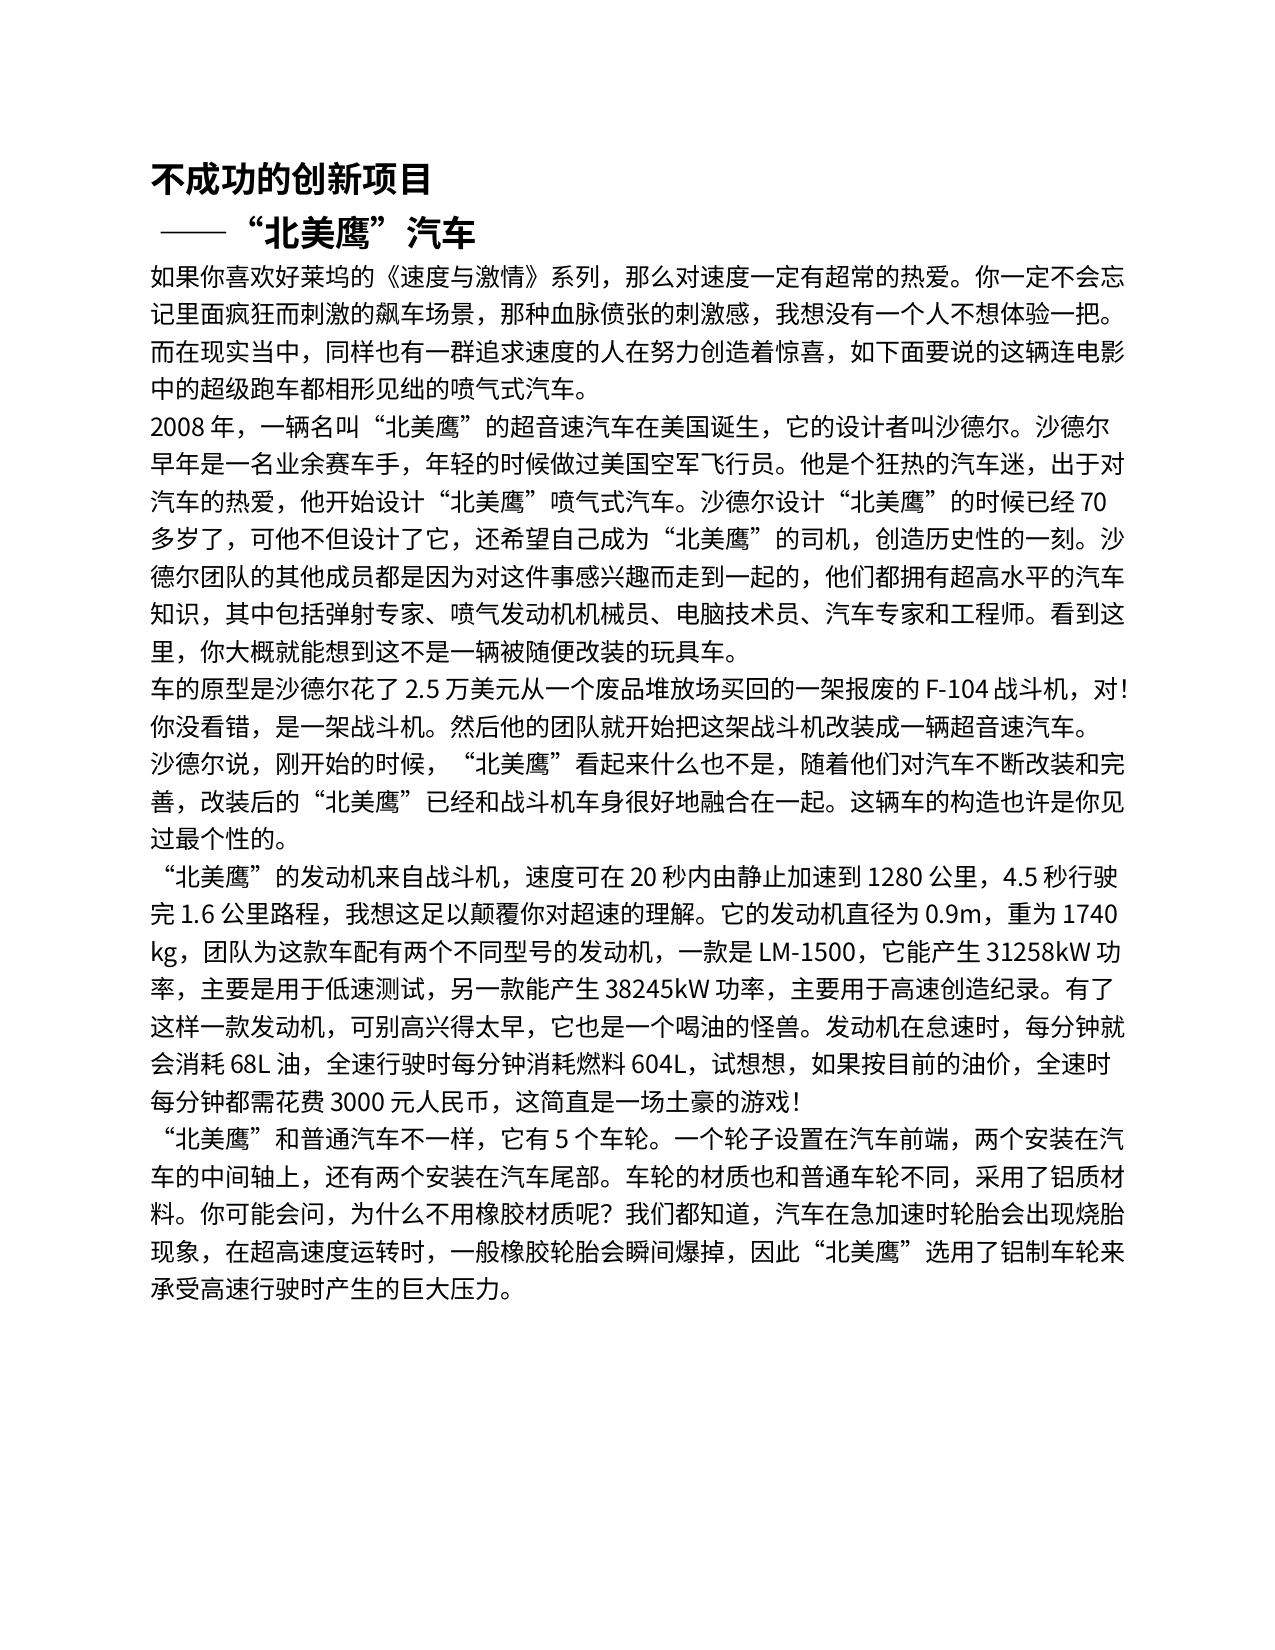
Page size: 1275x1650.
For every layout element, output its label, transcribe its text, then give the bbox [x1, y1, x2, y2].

subtitle 不成功的创新项目 ——“北美鹰”汽车 [150, 150, 1125, 256]
text 如果你喜欢好莱坞的《速度与激情》系列，那么对速度一定有超常的热爱。你一定不会忘记里面疯狂而刺激的飙车场景，那种血脉偾张的刺激感，我想没有一个人不想体验一把。而在现实当中，同样也有一群追求速度的人在努力创造着惊喜，如下面要说的这辆连电影中的超级跑车都相形见绌的喷气式汽车。 [150, 256, 1125, 406]
text 沙德尔说，刚开始的时候，“北美鹰”看起来什么也不是，随着他们对汽车不断改装和完善，改装后的“北美鹰”已经和战斗机车身很好地融合在一起。这辆车的构造也许是你见过最个性的。 [150, 744, 1125, 856]
text “北美鹰”的发动机来自战斗机，速度可在20秒内由静止加速到1280公里，4.5秒行驶完1.6公里路程，我想这足以颠覆你对超速的理解。它的发动机直径为0.9m，重为1740kg，团队为这款车配有两个不同型号的发动机，一款是LM-1500，它能产生31258kW功率，主要是用于低速测试，另一款能产生38245kW功率，主要用于高速创造纪录。有了这样一款发动机，可别高兴得太早，它也是一个喝油的怪兽。发动机在怠速时，每分钟就会消耗68L油，全速行驶时每分钟消耗燃料604L，试想想，如果按目前的油价，全速时每分钟都需花费3000元人民币，这简直是一场土豪的游戏！ [150, 856, 1125, 1119]
text 2008年，一辆名叫“北美鹰”的超音速汽车在美国诞生，它的设计者叫沙德尔。沙德尔早年是一名业余赛车手，年轻的时候做过美国空军飞行员。他是个狂热的汽车迷，出于对汽车的热爱，他开始设计“北美鹰”喷气式汽车。沙德尔设计“北美鹰”的时候已经70多岁了，可他不但设计了它，还希望自己成为“北美鹰”的司机，创造历史性的一刻。沙德尔团队的其他成员都是因为对这件事感兴趣而走到一起的，他们都拥有超高水平的汽车知识，其中包括弹射专家、喷气发动机机械员、电脑技术员、汽车专家和工程师。看到这里，你大概就能想到这不是一辆被随便改装的玩具车。 [150, 406, 1125, 669]
text “北美鹰”和普通汽车不一样，它有5个车轮。一个轮子设置在汽车前端，两个安装在汽车的中间轴上，还有两个安装在汽车尾部。车轮的材质也和普通车轮不同，采用了铝质材料。你可能会问，为什么不用橡胶材质呢？我们都知道，汽车在急加速时轮胎会出现烧胎现象，在超高速度运转时，一般橡胶轮胎会瞬间爆掉，因此“北美鹰”选用了铝制车轮来承受高速行驶时产生的巨大压力。 [150, 1119, 1125, 1306]
text 车的原型是沙德尔花了2.5万美元从一个废品堆放场买回的一架报废的F-104战斗机，对！你没看错，是一架战斗机。然后他的团队就开始把这架战斗机改装成一辆超音速汽车。 [150, 669, 1125, 744]
